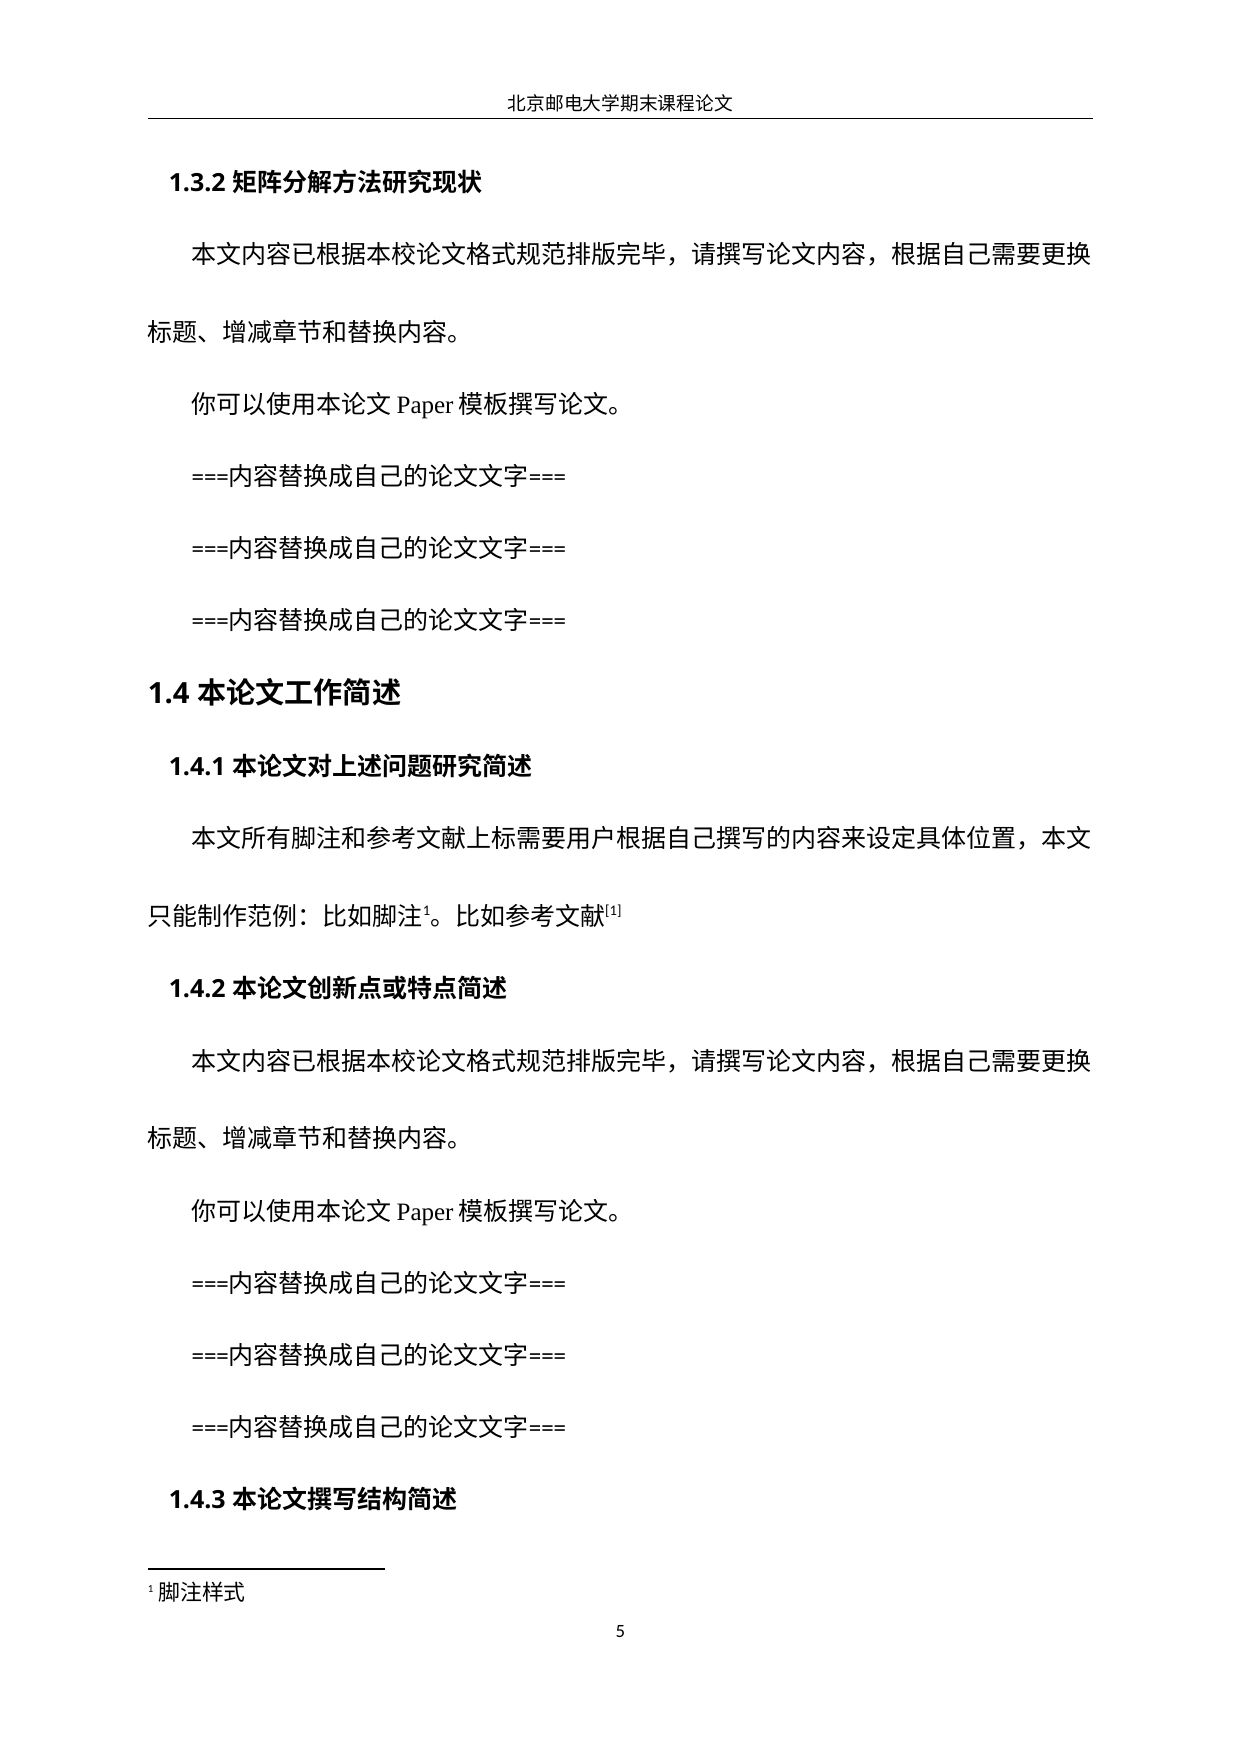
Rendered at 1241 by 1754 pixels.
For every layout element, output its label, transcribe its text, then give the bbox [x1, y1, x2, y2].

text 你可以使用本论文Paper模板撰写论文。 [148, 1177, 1093, 1242]
text 本文所有脚注和参考文献上标需要用户根据自己撰写的内容来设定具体位置，本文只能制作范例：比如脚注。比如参考文献[1] [148, 804, 1093, 947]
text 你可以使用本论文Paper模板撰写论文。 [148, 370, 1093, 435]
text 本文内容已根据本校论文格式规范排版完毕，请撰写论文内容，根据自己需要更换标题、增减章节和替换内容。 [148, 1027, 1093, 1169]
text ===内容替换成自己的论文文字=== [148, 442, 1093, 507]
subtitle 1.4.1 本论文对上述问题研究简述 [168, 732, 1093, 797]
subtitle 1.4.2 本论文创新点或特点简述 [168, 954, 1093, 1019]
text ===内容替换成自己的论文文字=== [148, 1321, 1093, 1386]
text 本文内容已根据本校论文格式规范排版完毕，请撰写论文内容，根据自己需要更换标题、增减章节和替换内容。 [148, 220, 1093, 363]
subtitle 1.3.2 矩阵分解方法研究现状 [168, 148, 1093, 213]
text ===内容替换成自己的论文文字=== [148, 514, 1093, 579]
subtitle 1.4.3 本论文撰写结构简述 [168, 1465, 1093, 1530]
subtitle 1.4 本论文工作简述 [148, 659, 1093, 724]
text ===内容替换成自己的论文文字=== [148, 1393, 1093, 1458]
text ===内容替换成自己的论文文字=== [148, 1249, 1093, 1314]
text ===内容替换成自己的论文文字=== [148, 586, 1093, 651]
